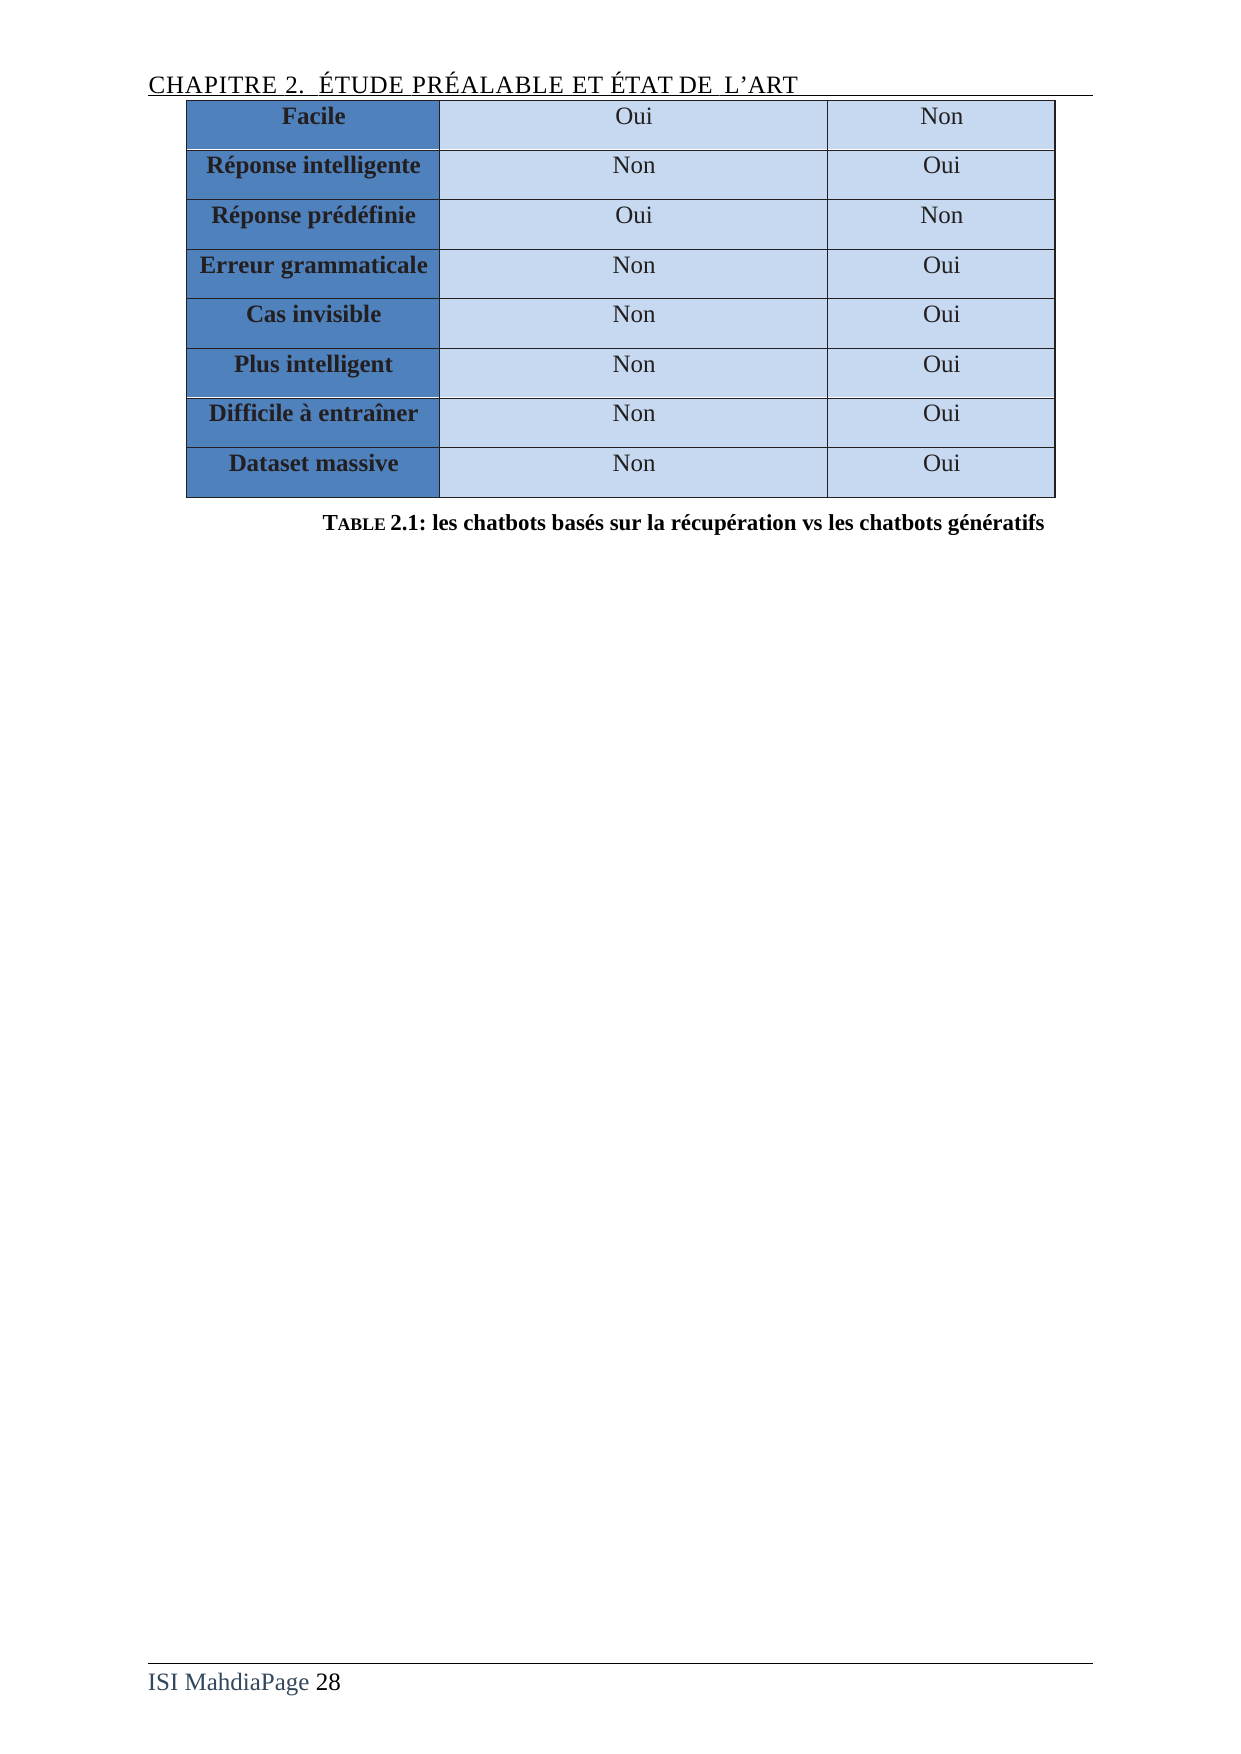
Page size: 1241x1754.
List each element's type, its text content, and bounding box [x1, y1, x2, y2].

table_cell Oui [828, 299, 1054, 348]
table_cell Erreur grammaticale [187, 250, 439, 298]
table_cell Réponse intelligente [187, 151, 439, 199]
table_cell Non [440, 349, 827, 397]
text TABLE 2.1: les chatbots basés sur la récupération vs les chatbots génératifs [127, 509, 1240, 535]
table_cell Plus intelligent [187, 349, 439, 397]
table_cell Difficile à entraîner [187, 399, 439, 447]
table_cell Oui [828, 349, 1054, 397]
table_cell Oui [828, 399, 1054, 447]
table_cell Non [440, 399, 827, 447]
table_cell Non [828, 101, 1054, 149]
table_cell Dataset massive [187, 448, 439, 497]
table_cell Non [440, 151, 827, 199]
table_cell Oui [828, 250, 1054, 298]
table_cell Cas invisible [187, 299, 439, 348]
table_cell Oui [828, 448, 1054, 497]
table_cell Oui [440, 200, 827, 249]
table_cell Non [440, 250, 827, 298]
table_cell Non [440, 448, 827, 497]
table_cell Oui [828, 151, 1054, 199]
table_cell Réponse prédéfinie [187, 200, 439, 249]
table_cell Non [828, 200, 1054, 249]
table_cell Non [440, 299, 827, 348]
table_cell Oui [440, 101, 827, 149]
table_cell Facile [187, 101, 439, 149]
